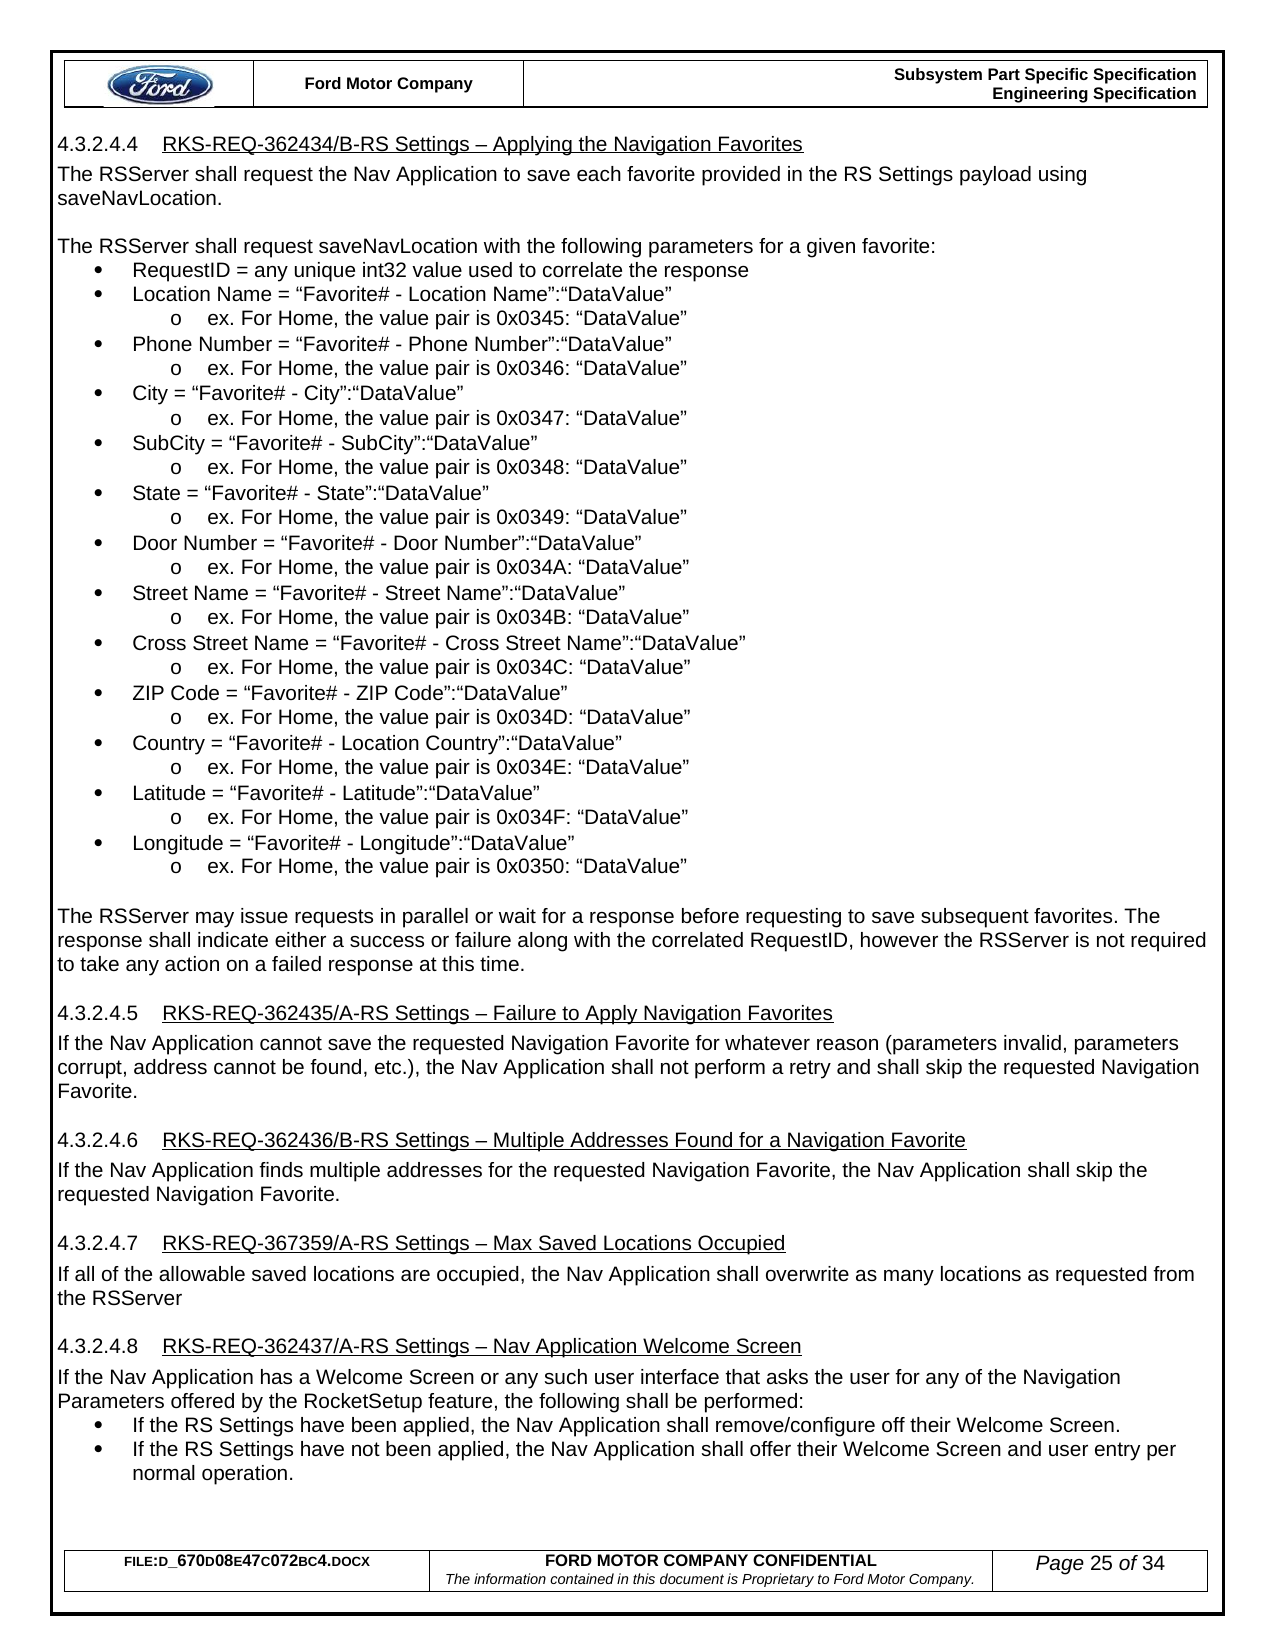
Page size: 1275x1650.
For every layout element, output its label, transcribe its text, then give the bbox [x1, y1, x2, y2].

list Phone Number = “Favorite# - Phone Number”:“DataValue” [94, 331, 1215, 355]
text If the Nav Application finds multiple addresses for the requested Navigation Favorite, the Nav Application shall skip the requested Navigation Favorite. [57, 1158, 1215, 1206]
list ex. For Home, the value pair is 0x034E: “DataValue” [169, 754, 1215, 780]
text The RSServer may issue requests in parallel or wait for a response before requesting to save subsequent favorites. The response shall indicate either a success or failure along with the correlated RequestID, however the RSServer is not required to take any action on a failed response at this time. [57, 904, 1215, 976]
list City = “Favorite# - City”:“DataValue” [94, 381, 1215, 405]
picture [103, 61, 215, 107]
list State = “Favorite# - State”:“DataValue” [94, 481, 1215, 505]
list Location Name = “Favorite# - Location Name”:“DataValue” [94, 281, 1215, 306]
list ex. For Home, the value pair is 0x0347: “DataValue” [169, 405, 1215, 431]
list Country = “Favorite# - Location Country”:“DataValue” [94, 731, 1215, 754]
subtitle RKS-REQ-362437/A-RS Settings – Nav Application Welcome Screen [57, 1334, 1215, 1358]
list ex. For Home, the value pair is 0x0350: “DataValue” [169, 854, 1215, 880]
list RequestID = any unique int32 value used to correlate the response [94, 257, 1215, 281]
text If the Nav Application has a Welcome Screen or any such user interface that asks the user for any of the Navigation Parameters offered by the RocketSetup feature, the following shall be performed: [57, 1364, 1215, 1412]
subtitle RKS-REQ-362436/B-RS Settings – Multiple Addresses Found for a Navigation Favorite [57, 1128, 1215, 1152]
text The RSServer shall request the Nav Application to save each favorite provided in the RS Settings payload using saveNavLocation. [57, 162, 1215, 209]
list ex. For Home, the value pair is 0x0345: “DataValue” [169, 306, 1215, 331]
text The RSServer shall request saveNavLocation with the following parameters for a given favorite: [57, 233, 1215, 257]
list ex. For Home, the value pair is 0x034A: “DataValue” [169, 555, 1215, 581]
list Door Number = “Favorite# - Door Number”:“DataValue” [94, 531, 1215, 555]
list ex. For Home, the value pair is 0x034B: “DataValue” [169, 605, 1215, 631]
list Cross Street Name = “Favorite# - Cross Street Name”:“DataValue” [94, 631, 1215, 655]
subtitle RKS-REQ-362434/B-RS Settings – Applying the Navigation Favorites [57, 131, 1215, 155]
list If the RS Settings have been applied, the Nav Application shall remove/configure off their Welcome Screen. [94, 1412, 1215, 1437]
list SubCity = “Favorite# - SubCity”:“DataValue” [94, 431, 1215, 455]
subtitle RKS-REQ-367359/A-RS Settings – Max Saved Locations Occupied [57, 1231, 1215, 1255]
list Street Name = “Favorite# - Street Name”:“DataValue” [94, 581, 1215, 605]
list ex. For Home, the value pair is 0x034D: “DataValue” [169, 705, 1215, 731]
subtitle RKS-REQ-362435/A-RS Settings – Failure to Apply Navigation Favorites [57, 1001, 1215, 1025]
list ex. For Home, the value pair is 0x034F: “DataValue” [169, 804, 1215, 830]
list ex. For Home, the value pair is 0x0349: “DataValue” [169, 505, 1215, 531]
text If all of the allowable saved locations are occupied, the Nav Application shall overwrite as many locations as requested from the RSServer [57, 1261, 1215, 1309]
list ex. For Home, the value pair is 0x0348: “DataValue” [169, 455, 1215, 481]
list If the RS Settings have not been applied, the Nav Application shall offer their Welcome Screen and user entry per normal operation. [94, 1437, 1215, 1484]
list ZIP Code = “Favorite# - ZIP Code”:“DataValue” [94, 681, 1215, 705]
list Latitude = “Favorite# - Latitude”:“DataValue” [94, 780, 1215, 804]
list ex. For Home, the value pair is 0x034C: “DataValue” [169, 655, 1215, 681]
text If the Nav Application cannot save the requested Navigation Favorite for whatever reason (parameters invalid, parameters corrupt, address cannot be found, etc.), the Nav Application shall not perform a retry and shall skip the requested Navigation Favorite. [57, 1031, 1215, 1103]
list ex. For Home, the value pair is 0x0346: “DataValue” [169, 355, 1215, 381]
list Longitude = “Favorite# - Longitude”:“DataValue” [94, 830, 1215, 854]
